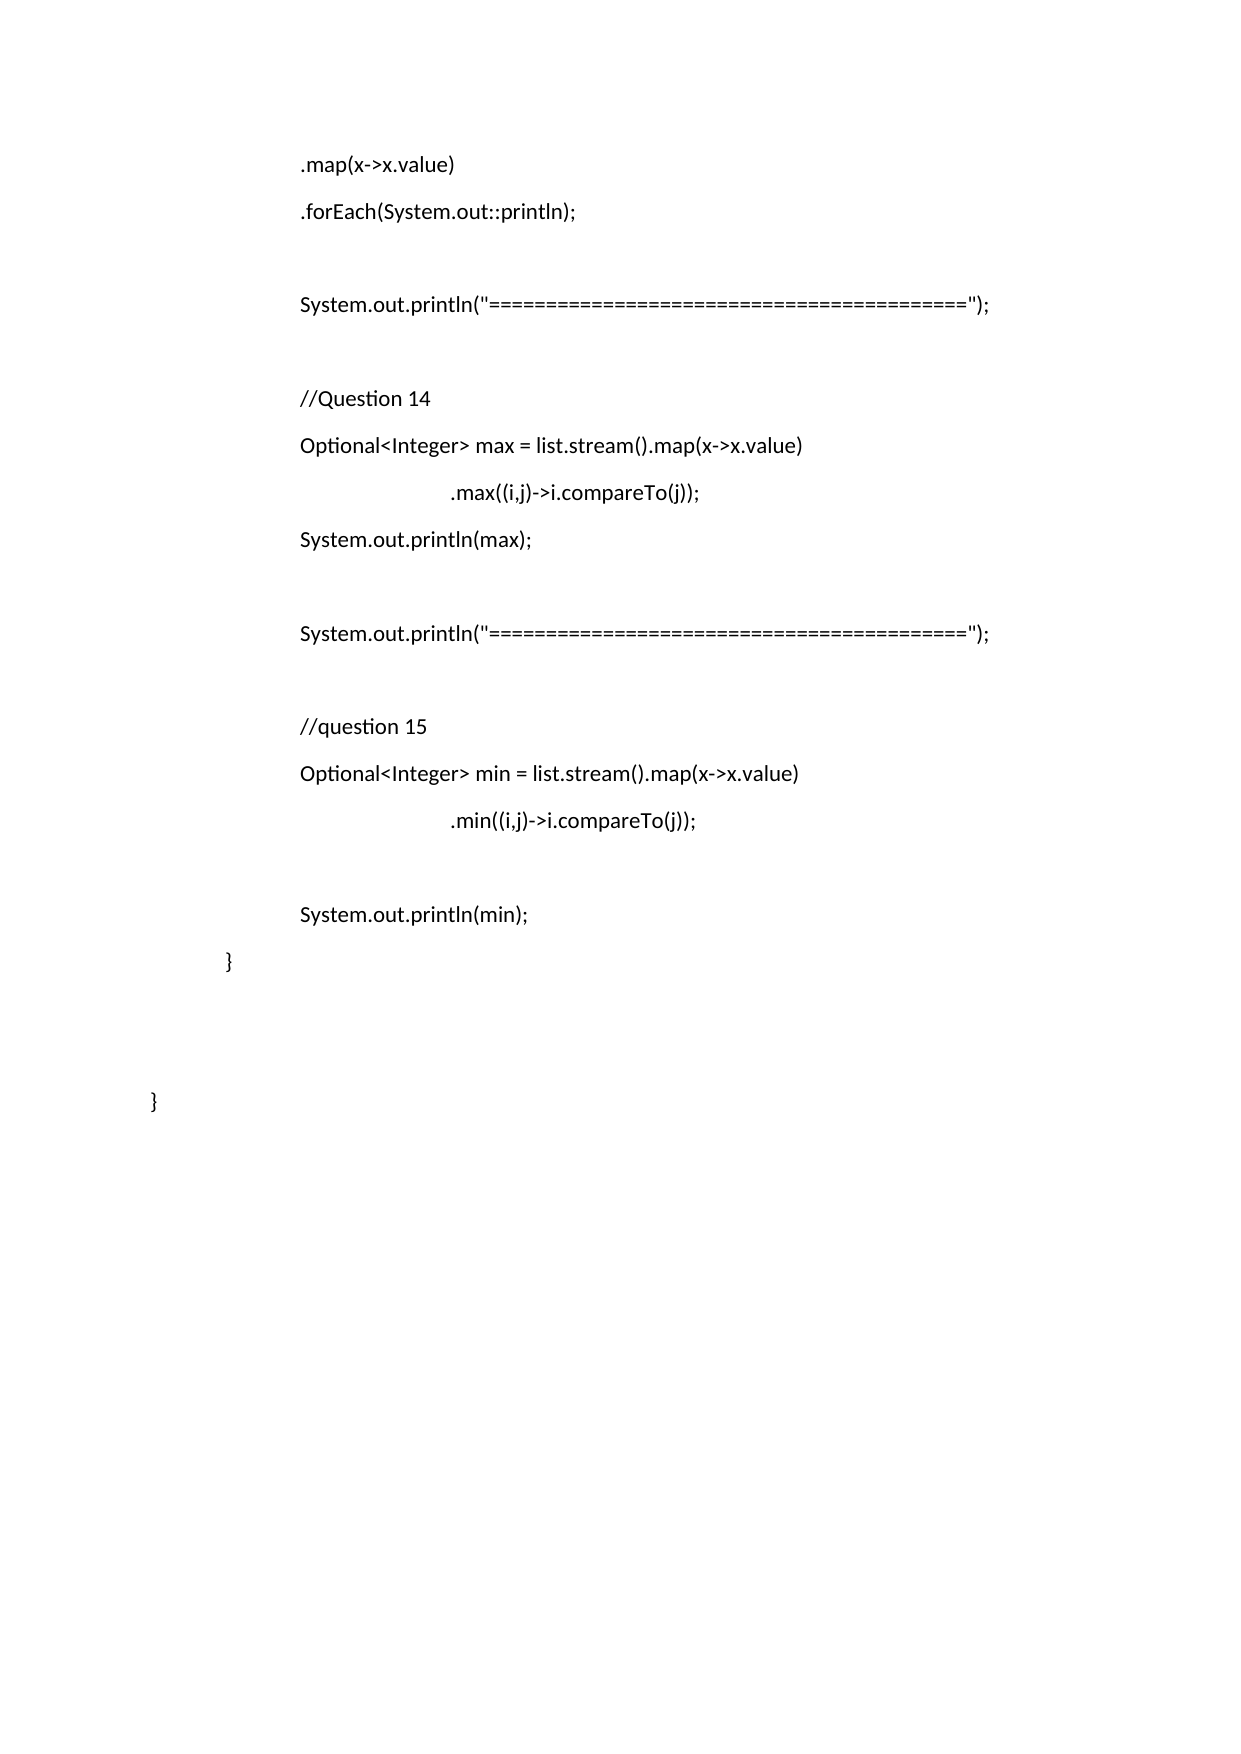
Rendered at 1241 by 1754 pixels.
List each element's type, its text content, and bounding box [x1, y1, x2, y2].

text Optional<Integer> max = list.stream().map(x->x.value) [150, 431, 1090, 459]
text } [150, 947, 1090, 975]
text .min((i,j)->i.compareTo(j)); [150, 806, 1090, 834]
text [150, 291, 1090, 319]
text System.out.println(max); [150, 525, 1090, 553]
text //question 15 [150, 712, 1090, 741]
text System.out.println(min); [150, 900, 1090, 928]
text .map(x->x.value) [150, 150, 1090, 178]
text System.out.println("=========================================="); [150, 619, 1090, 647]
text Optional<Integer> min = list.stream().map(x->x.value) [150, 759, 1090, 787]
text .forEach(System.out::println); [150, 197, 1090, 225]
text } [150, 1087, 1090, 1116]
text //Question 14 [150, 384, 1090, 412]
text .max((i,j)->i.compareTo(j)); [150, 478, 1090, 506]
